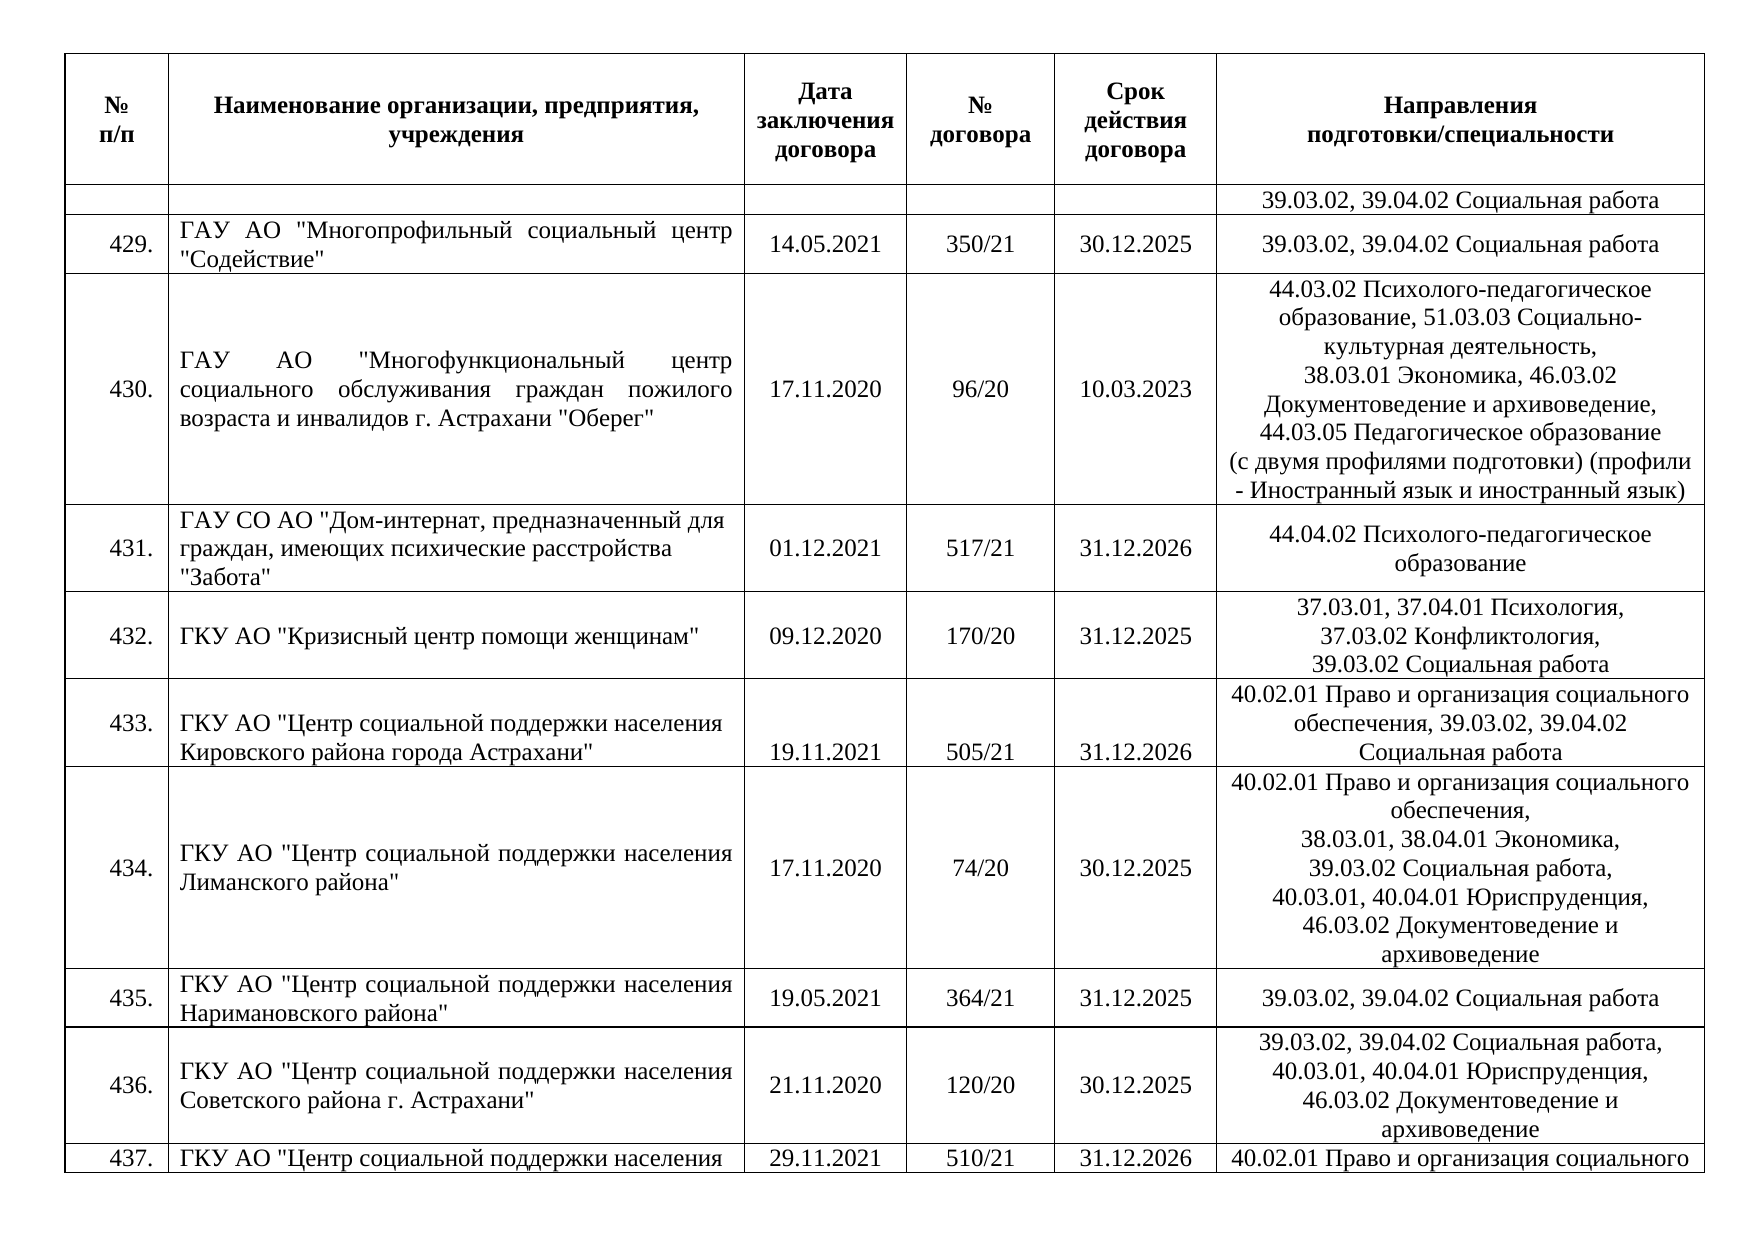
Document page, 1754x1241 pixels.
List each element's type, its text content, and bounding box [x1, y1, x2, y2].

table_header Наименование организации, предприятия, учреждения [169, 54, 744, 184]
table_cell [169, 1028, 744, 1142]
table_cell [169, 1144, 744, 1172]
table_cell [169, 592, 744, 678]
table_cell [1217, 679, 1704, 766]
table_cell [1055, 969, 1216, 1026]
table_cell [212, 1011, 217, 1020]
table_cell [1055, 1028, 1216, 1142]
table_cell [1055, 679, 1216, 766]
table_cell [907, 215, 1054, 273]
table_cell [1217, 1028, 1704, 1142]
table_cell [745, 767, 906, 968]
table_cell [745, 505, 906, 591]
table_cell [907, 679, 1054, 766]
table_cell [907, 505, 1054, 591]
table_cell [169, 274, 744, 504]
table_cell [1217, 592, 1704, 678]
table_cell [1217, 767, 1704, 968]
table_header Срок действия договора [1055, 54, 1216, 184]
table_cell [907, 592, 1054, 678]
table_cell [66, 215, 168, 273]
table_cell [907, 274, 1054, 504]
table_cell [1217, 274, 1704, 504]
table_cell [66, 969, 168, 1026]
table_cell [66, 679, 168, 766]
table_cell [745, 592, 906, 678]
table_header № договора [907, 54, 1054, 184]
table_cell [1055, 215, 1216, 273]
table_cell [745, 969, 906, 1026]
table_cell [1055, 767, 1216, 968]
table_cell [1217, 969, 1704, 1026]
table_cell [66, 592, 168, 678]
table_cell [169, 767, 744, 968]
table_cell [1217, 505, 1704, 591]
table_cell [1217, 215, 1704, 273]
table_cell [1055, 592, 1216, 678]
table_header № п/п [66, 54, 168, 184]
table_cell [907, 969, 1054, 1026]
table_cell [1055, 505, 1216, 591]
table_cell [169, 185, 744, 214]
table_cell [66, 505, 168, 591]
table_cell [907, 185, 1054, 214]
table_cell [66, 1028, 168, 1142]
table_header Дата заключения договора [745, 54, 906, 184]
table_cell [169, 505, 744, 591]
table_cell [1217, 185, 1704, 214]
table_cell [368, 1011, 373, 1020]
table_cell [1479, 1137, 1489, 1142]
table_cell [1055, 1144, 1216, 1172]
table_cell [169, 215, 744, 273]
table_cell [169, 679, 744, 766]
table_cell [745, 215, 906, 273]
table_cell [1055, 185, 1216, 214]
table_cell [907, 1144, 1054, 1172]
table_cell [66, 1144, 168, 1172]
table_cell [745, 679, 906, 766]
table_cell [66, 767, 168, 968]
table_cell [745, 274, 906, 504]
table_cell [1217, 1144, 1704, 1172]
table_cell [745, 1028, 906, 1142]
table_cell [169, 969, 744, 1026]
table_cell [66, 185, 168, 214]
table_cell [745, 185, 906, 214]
table_header Направления подготовки/специальности [1217, 54, 1704, 184]
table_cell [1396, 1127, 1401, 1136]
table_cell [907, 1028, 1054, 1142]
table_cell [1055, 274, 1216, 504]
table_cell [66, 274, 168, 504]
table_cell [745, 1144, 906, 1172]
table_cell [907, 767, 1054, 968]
